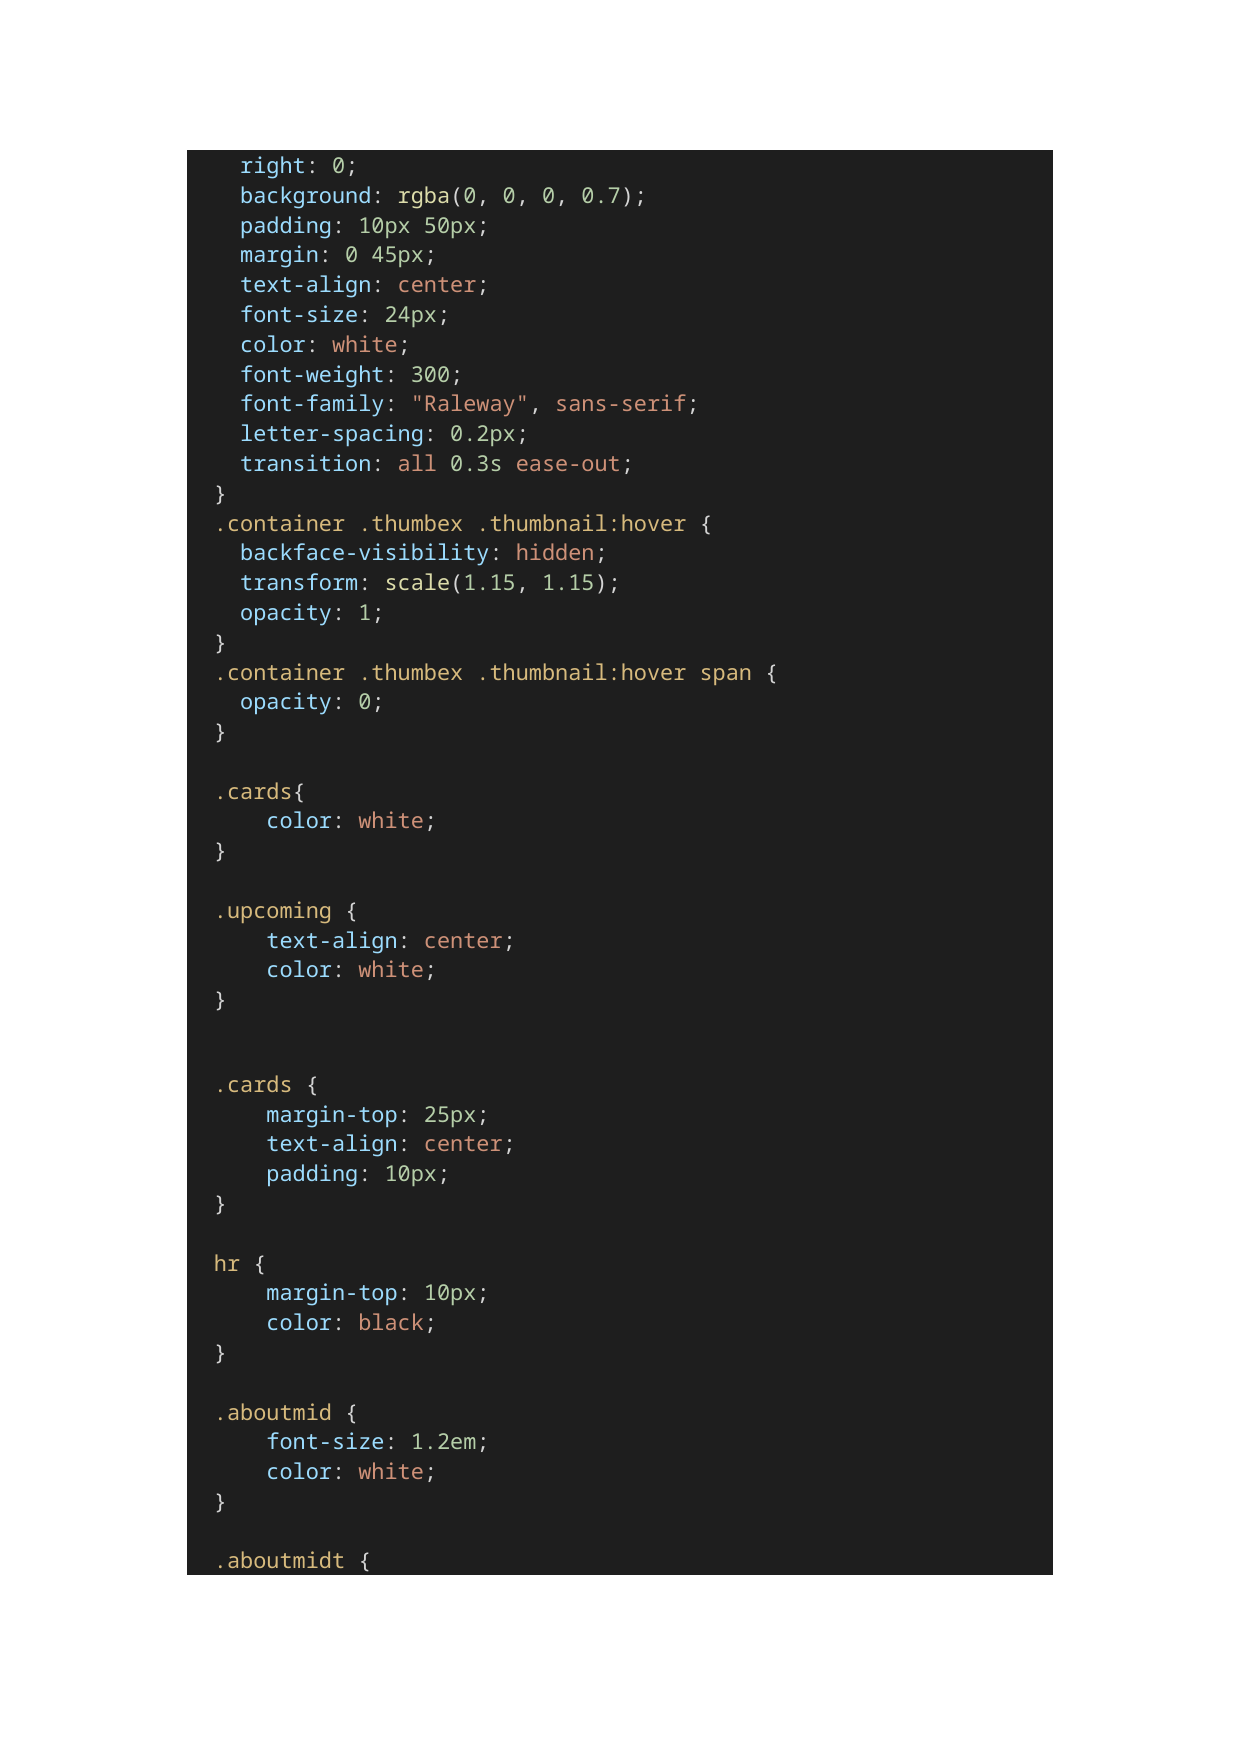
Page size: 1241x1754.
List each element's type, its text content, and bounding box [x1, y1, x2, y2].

text } [187, 1486, 1053, 1516]
text color: white; [187, 329, 1053, 358]
text color: white; [187, 954, 1053, 984]
text font-weight: 300; [187, 358, 1053, 388]
text margin-top: 10px; [187, 1277, 1053, 1307]
text backface-visibility: hidden; [187, 537, 1053, 567]
text text-align: center; [187, 1128, 1053, 1158]
text font-size: 1.2em; [187, 1426, 1053, 1456]
text } [187, 716, 1053, 746]
text .container .thumbex .thumbnail:hover span { [187, 656, 1053, 686]
text color: black; [187, 1307, 1053, 1337]
text right: 0; [187, 150, 1053, 180]
text transition: all 0.3s ease-out; [187, 448, 1053, 478]
text padding: 10px; [187, 1158, 1053, 1188]
text background: rgba(0, 0, 0, 0.7); [187, 180, 1053, 209]
text opacity: 1; [187, 597, 1053, 627]
text letter-spacing: 0.2px; [187, 418, 1053, 448]
text } [187, 984, 1053, 1014]
text margin-top: 25px; [187, 1098, 1053, 1128]
text .upcoming { [187, 895, 1053, 924]
text transform: scale(1.15, 1.15); [187, 567, 1053, 597]
text .aboutmid { [187, 1396, 1053, 1426]
text color: white; [187, 1456, 1053, 1486]
text .container .thumbex .thumbnail:hover { [187, 507, 1053, 537]
text } [187, 1188, 1053, 1218]
text .cards { [187, 1069, 1053, 1098]
text padding: 10px 50px; [187, 209, 1053, 239]
text .aboutmidt { [187, 1545, 1053, 1575]
text } [187, 835, 1053, 865]
text font-family: "Raleway", sans-serif; [187, 388, 1053, 418]
text } [187, 478, 1053, 507]
text text-align: center; [187, 269, 1053, 299]
text opacity: 0; [187, 686, 1053, 716]
text } [187, 627, 1053, 656]
text .cards{ [187, 776, 1053, 805]
text margin: 0 45px; [187, 239, 1053, 269]
text hr { [187, 1247, 1053, 1277]
text text-align: center; [187, 924, 1053, 954]
text color: white; [187, 805, 1053, 835]
text font-size: 24px; [187, 299, 1053, 329]
text } [187, 1337, 1053, 1367]
